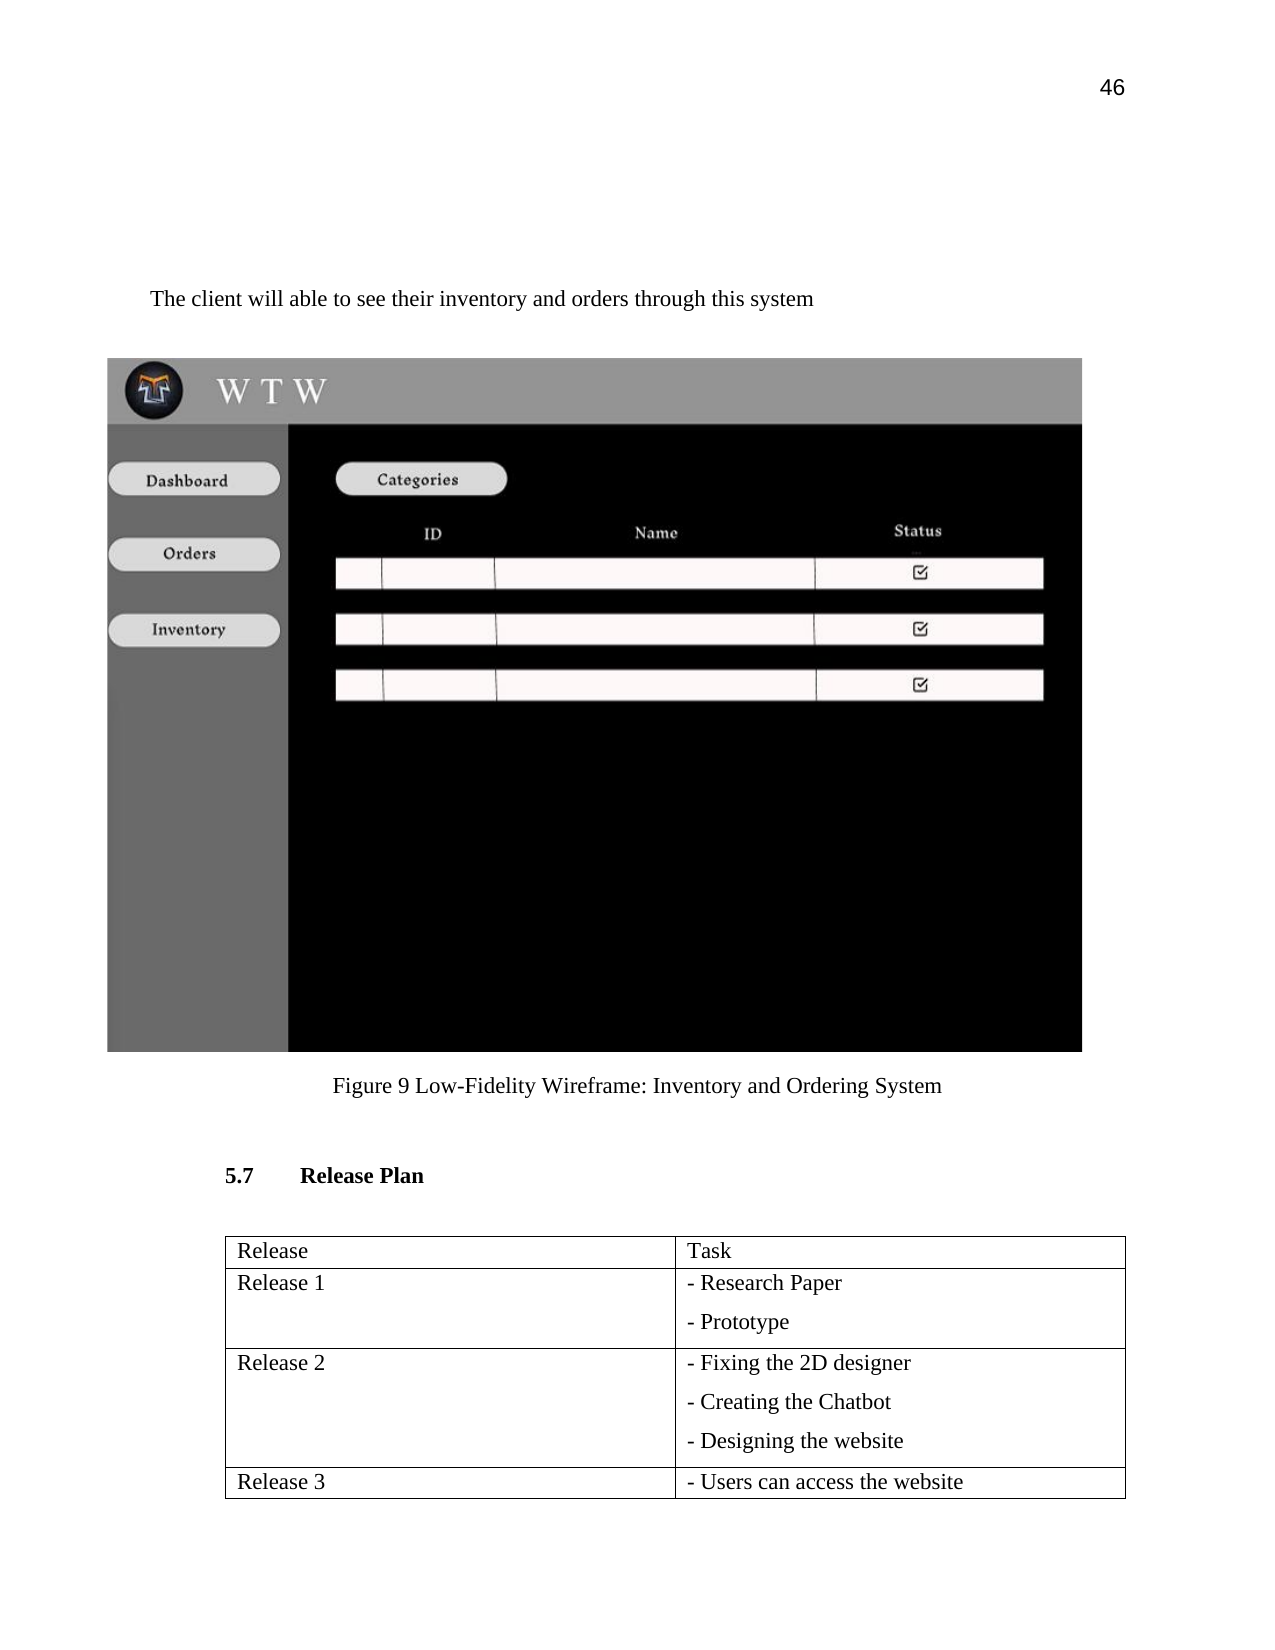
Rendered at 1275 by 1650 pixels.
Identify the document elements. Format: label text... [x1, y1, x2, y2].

table_cell - Fixing the 2D designer - Creating the Chatbot - Designing the website [676, 1349, 1125, 1467]
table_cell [676, 1468, 1125, 1498]
table_header Task [676, 1237, 1125, 1267]
table_cell Release 3 [226, 1468, 675, 1498]
table_cell - Research Paper - Prototype [676, 1269, 1125, 1347]
picture [107, 358, 1083, 1052]
table_cell Release 1 [226, 1269, 675, 1347]
table_header Release [226, 1237, 675, 1267]
table_cell Release 2 [226, 1349, 675, 1467]
text The client will able to see their inventory and orders through this system [150, 285, 1125, 312]
subtitle 5.7 Release Plan [150, 1162, 1125, 1189]
